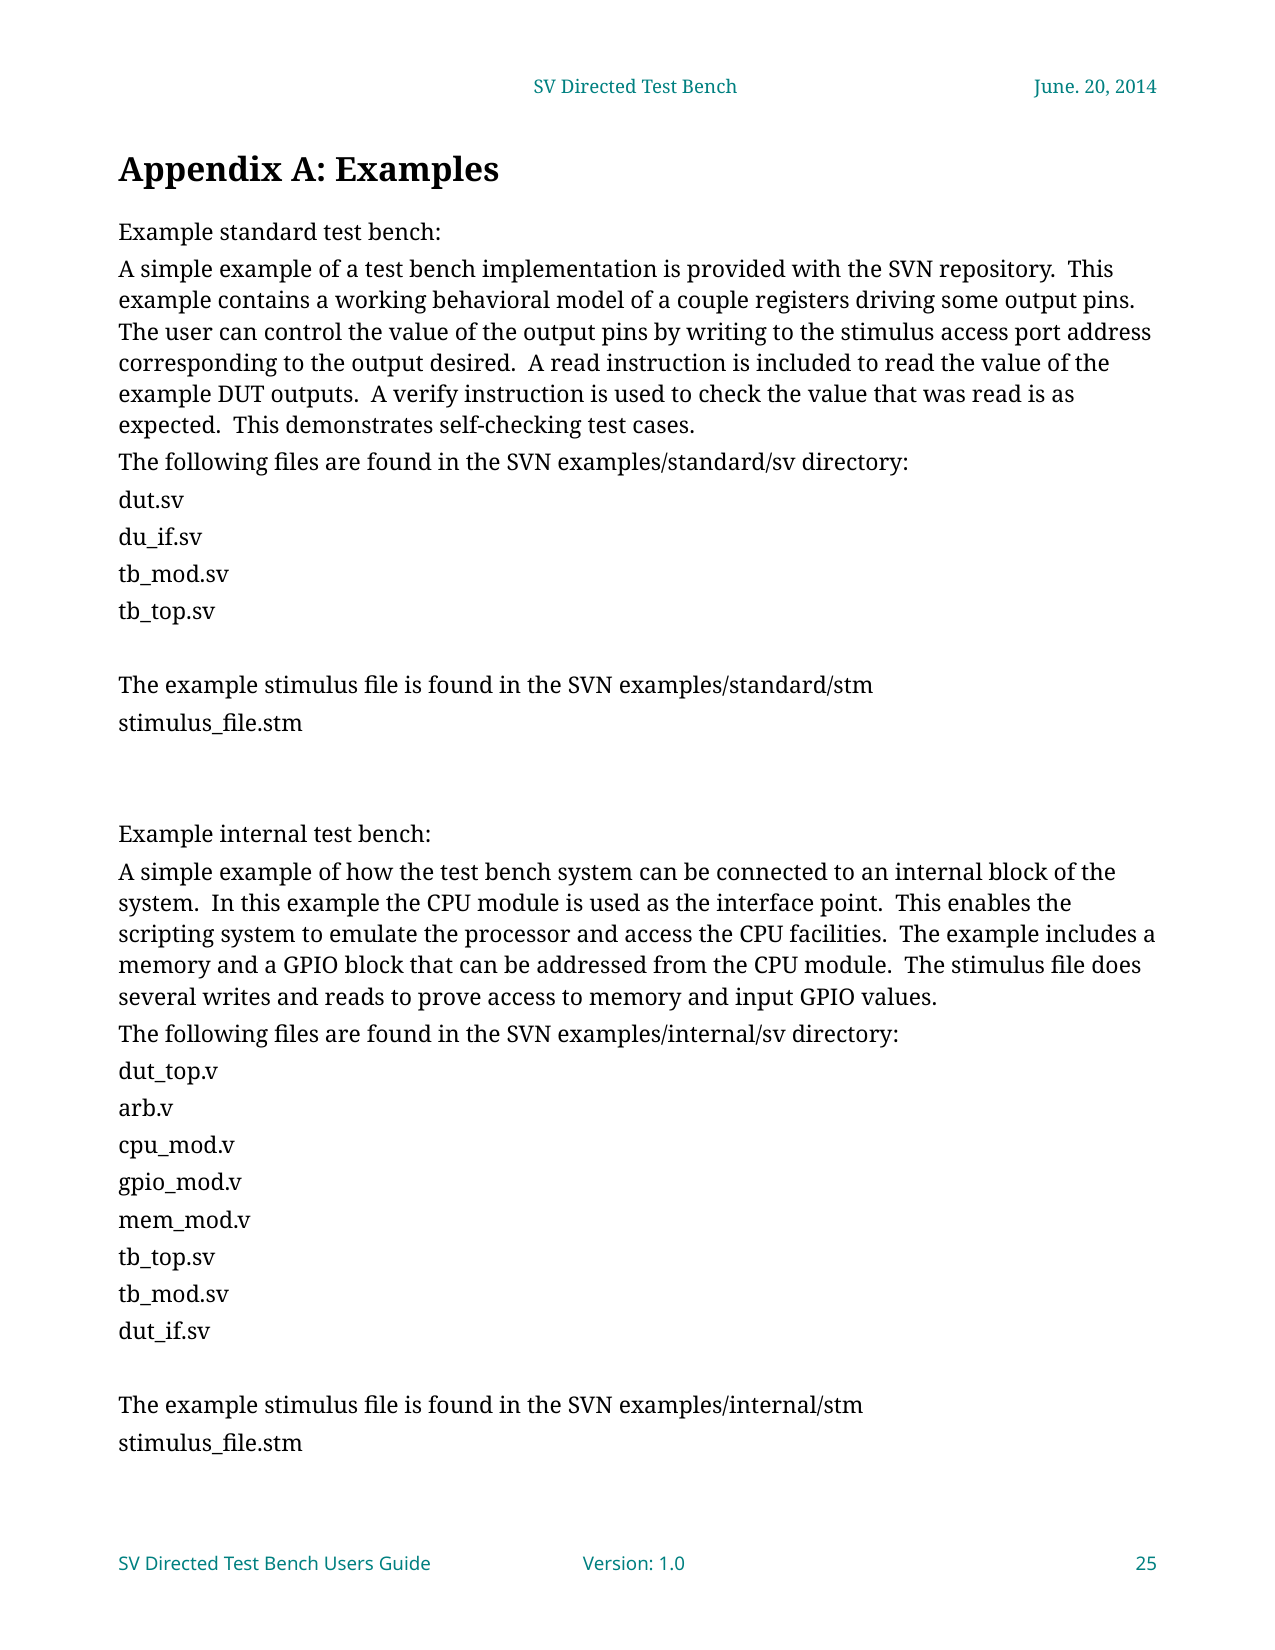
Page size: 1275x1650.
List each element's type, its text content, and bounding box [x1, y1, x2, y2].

text stimulus_file.stm [118, 1427, 1157, 1458]
text arb.v [118, 1092, 1157, 1123]
text dut_if.sv [118, 1315, 1157, 1346]
text The example stimulus file is found in the SVN examples/internal/stm [118, 1389, 1157, 1421]
text mem_mod.v [118, 1203, 1157, 1235]
text tb_mod.sv [118, 558, 1157, 589]
text Example internal test bench: [118, 818, 1157, 849]
text dut_top.v [118, 1055, 1157, 1086]
text dut.sv [118, 483, 1157, 515]
text A simple example of how the test bench system can be connected to an internal block of the system. In this example the CPU module is used as the interface point. This enables the scripting system to emulate the processor and access the CPU facilities. The example includes a memory and a GPIO block that can be addressed from the CPU module. The stimulus file does several writes and reads to prove access to memory and input GPIO values. [118, 855, 1157, 1012]
text The example stimulus file is found in the SVN examples/standard/stm [118, 669, 1157, 701]
text Example standard test bench: [118, 216, 1157, 247]
text The following files are found in the SVN examples/internal/sv directory: [118, 1018, 1157, 1049]
text tb_mod.sv [118, 1278, 1157, 1309]
text tb_top.sv [118, 1241, 1157, 1272]
text cpu_mod.v [118, 1129, 1157, 1160]
text The following files are found in the SVN examples/standard/sv directory: [118, 446, 1157, 478]
text stimulus_file.stm [118, 707, 1157, 738]
text A simple example of a test bench implementation is provided with the SVN repository. This example contains a working behavioral model of a couple registers driving some output pins. The user can control the value of the output pins by writing to the stimulus access port address corresponding to the output desired. A read instruction is included to read the value of the example DUT outputs. A verify instruction is used to check the value that was read is as expected. This demonstrates self-checking test cases. [118, 253, 1157, 440]
text du_if.sv [118, 521, 1157, 552]
text Appendix A: Examples [118, 145, 1157, 191]
text gpio_mod.v [118, 1166, 1157, 1198]
text tb_top.sv [118, 595, 1157, 626]
